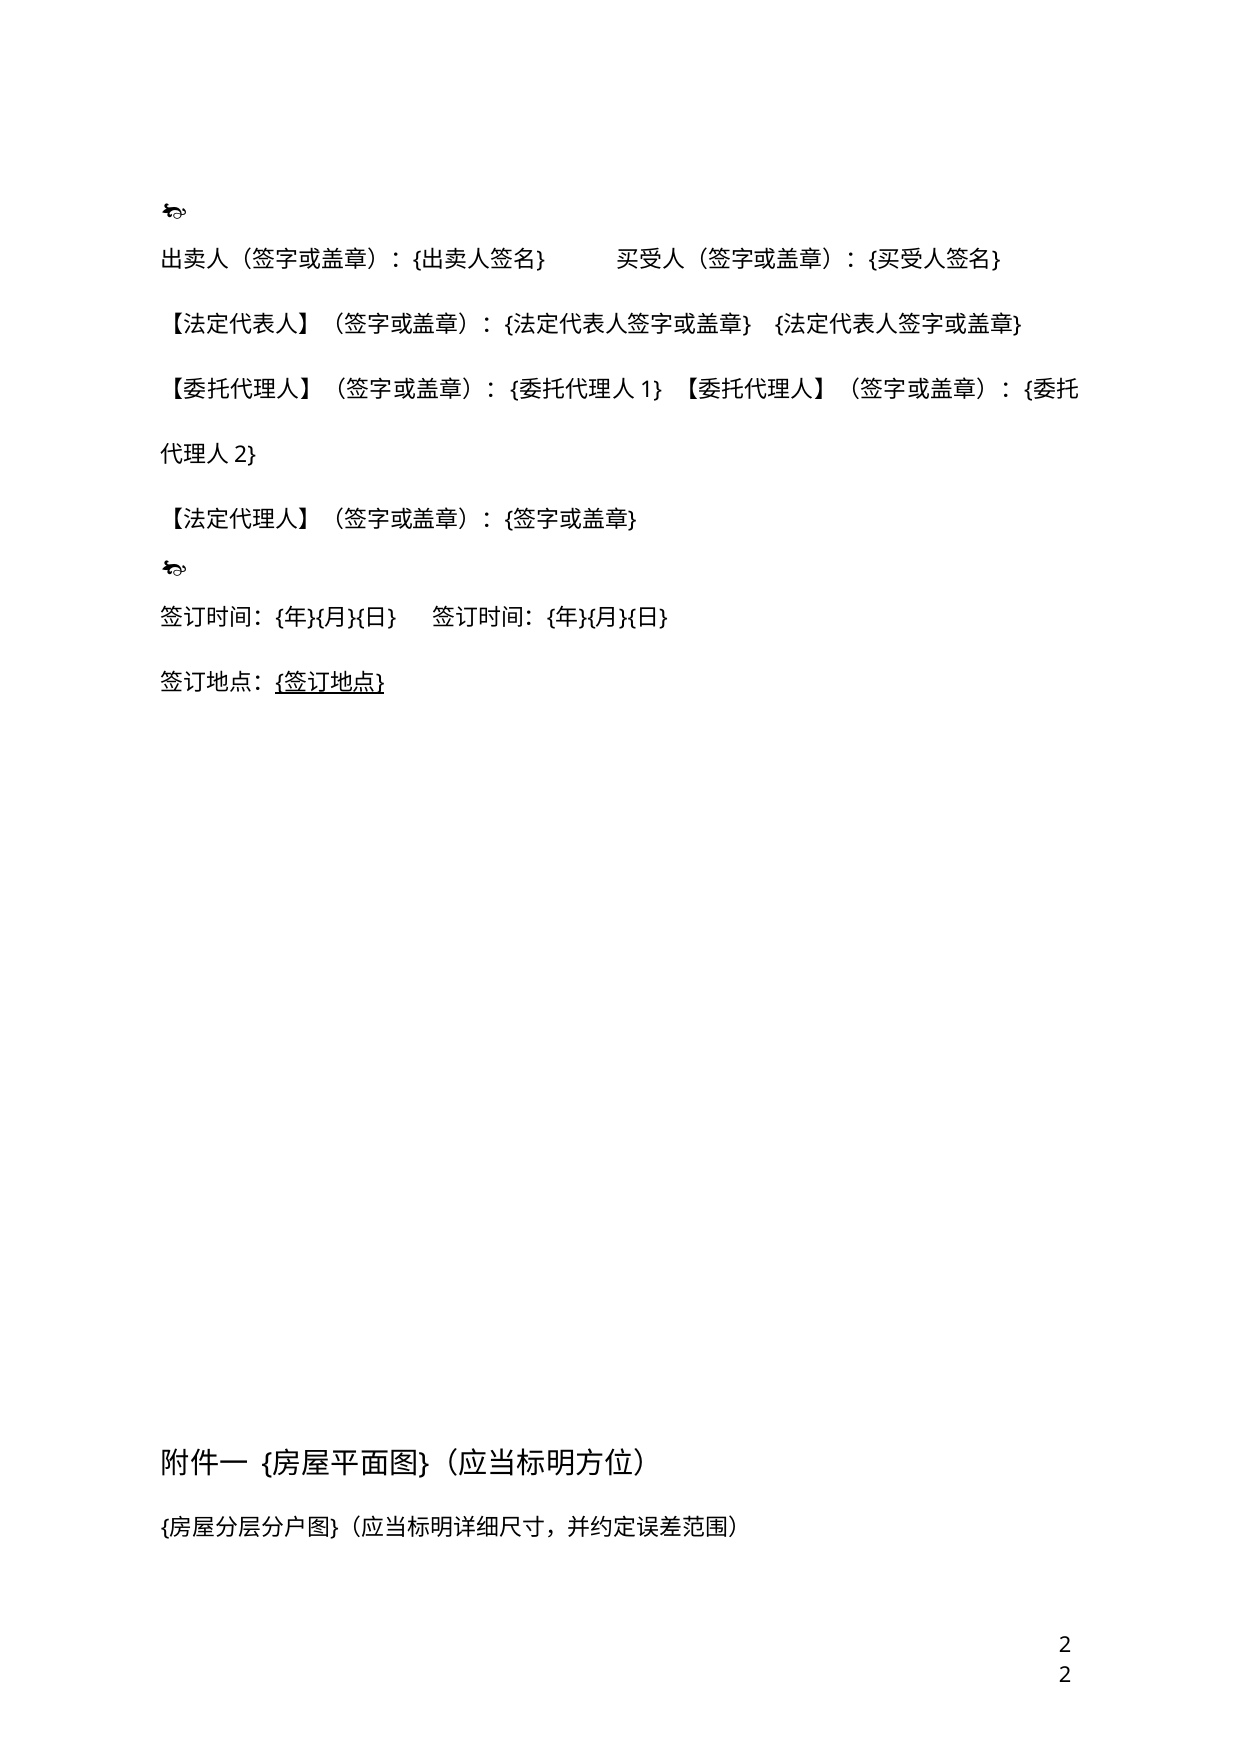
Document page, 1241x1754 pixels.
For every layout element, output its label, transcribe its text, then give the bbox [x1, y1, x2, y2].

text 附件一 {房屋平面图}（应当标明方位） [161, 1428, 1079, 1493]
text 【委托代理人】（签字或盖章）：{委托代理人1} 【委托代理人】（签字或盖章）：{委托代理人2} [161, 356, 1079, 486]
text  [161, 193, 1079, 226]
text  [161, 551, 1079, 583]
text 【法定代表人】（签字或盖章）：{法定代表人签字或盖章} {法定代表人签字或盖章} [161, 291, 1079, 356]
text 签订时间：{年}{月}{日} 签订时间：{年}{月}{日} [161, 583, 1079, 648]
text 【法定代理人】（签字或盖章）：{签字或盖章} [161, 486, 1079, 551]
text {房屋分层分户图}（应当标明详细尺寸，并约定误差范围） [161, 1493, 1079, 1558]
text 出卖人（签字或盖章）：{出卖人签名} 买受人（签字或盖章）：{买受人签名} [161, 226, 1079, 291]
text 签订地点：{签订地点} [161, 648, 1079, 713]
